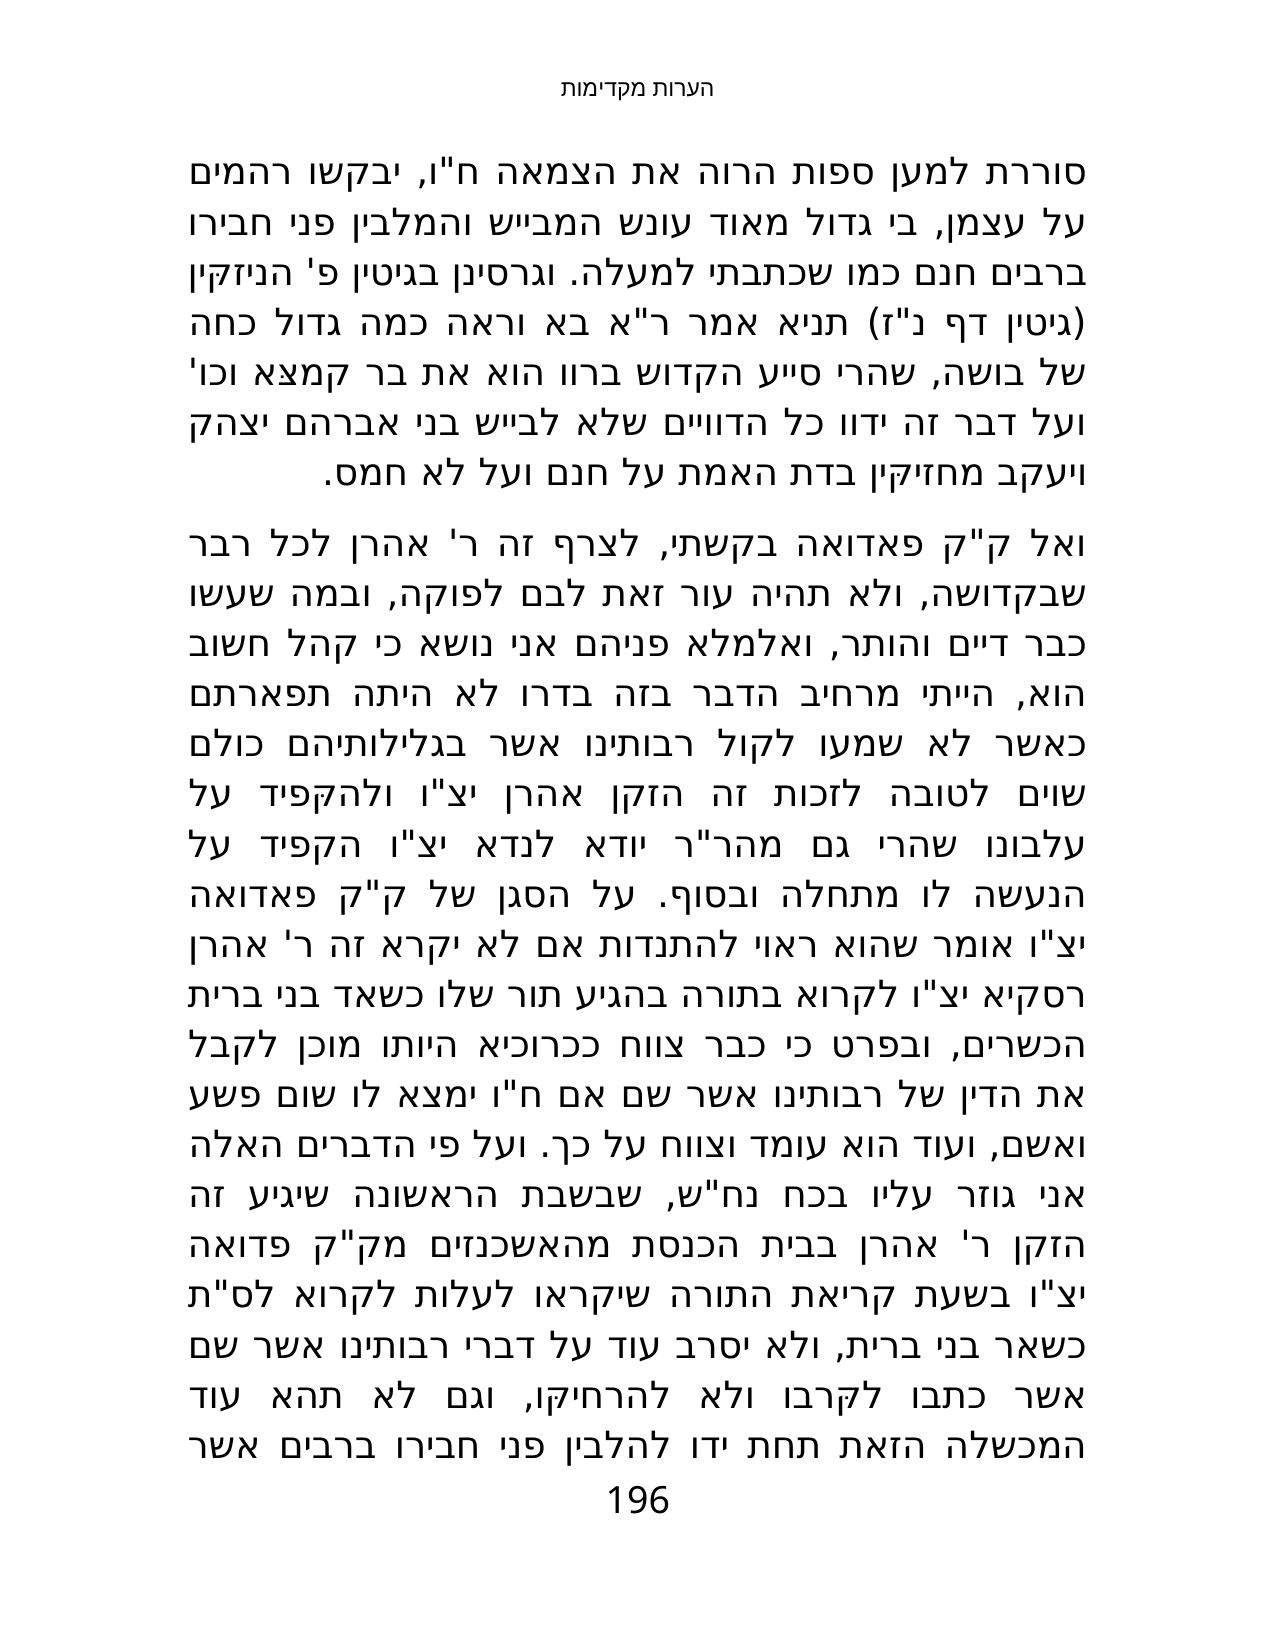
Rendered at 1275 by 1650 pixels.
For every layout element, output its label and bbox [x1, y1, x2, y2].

text [187, 150, 1087, 494]
text [187, 522, 1087, 1467]
